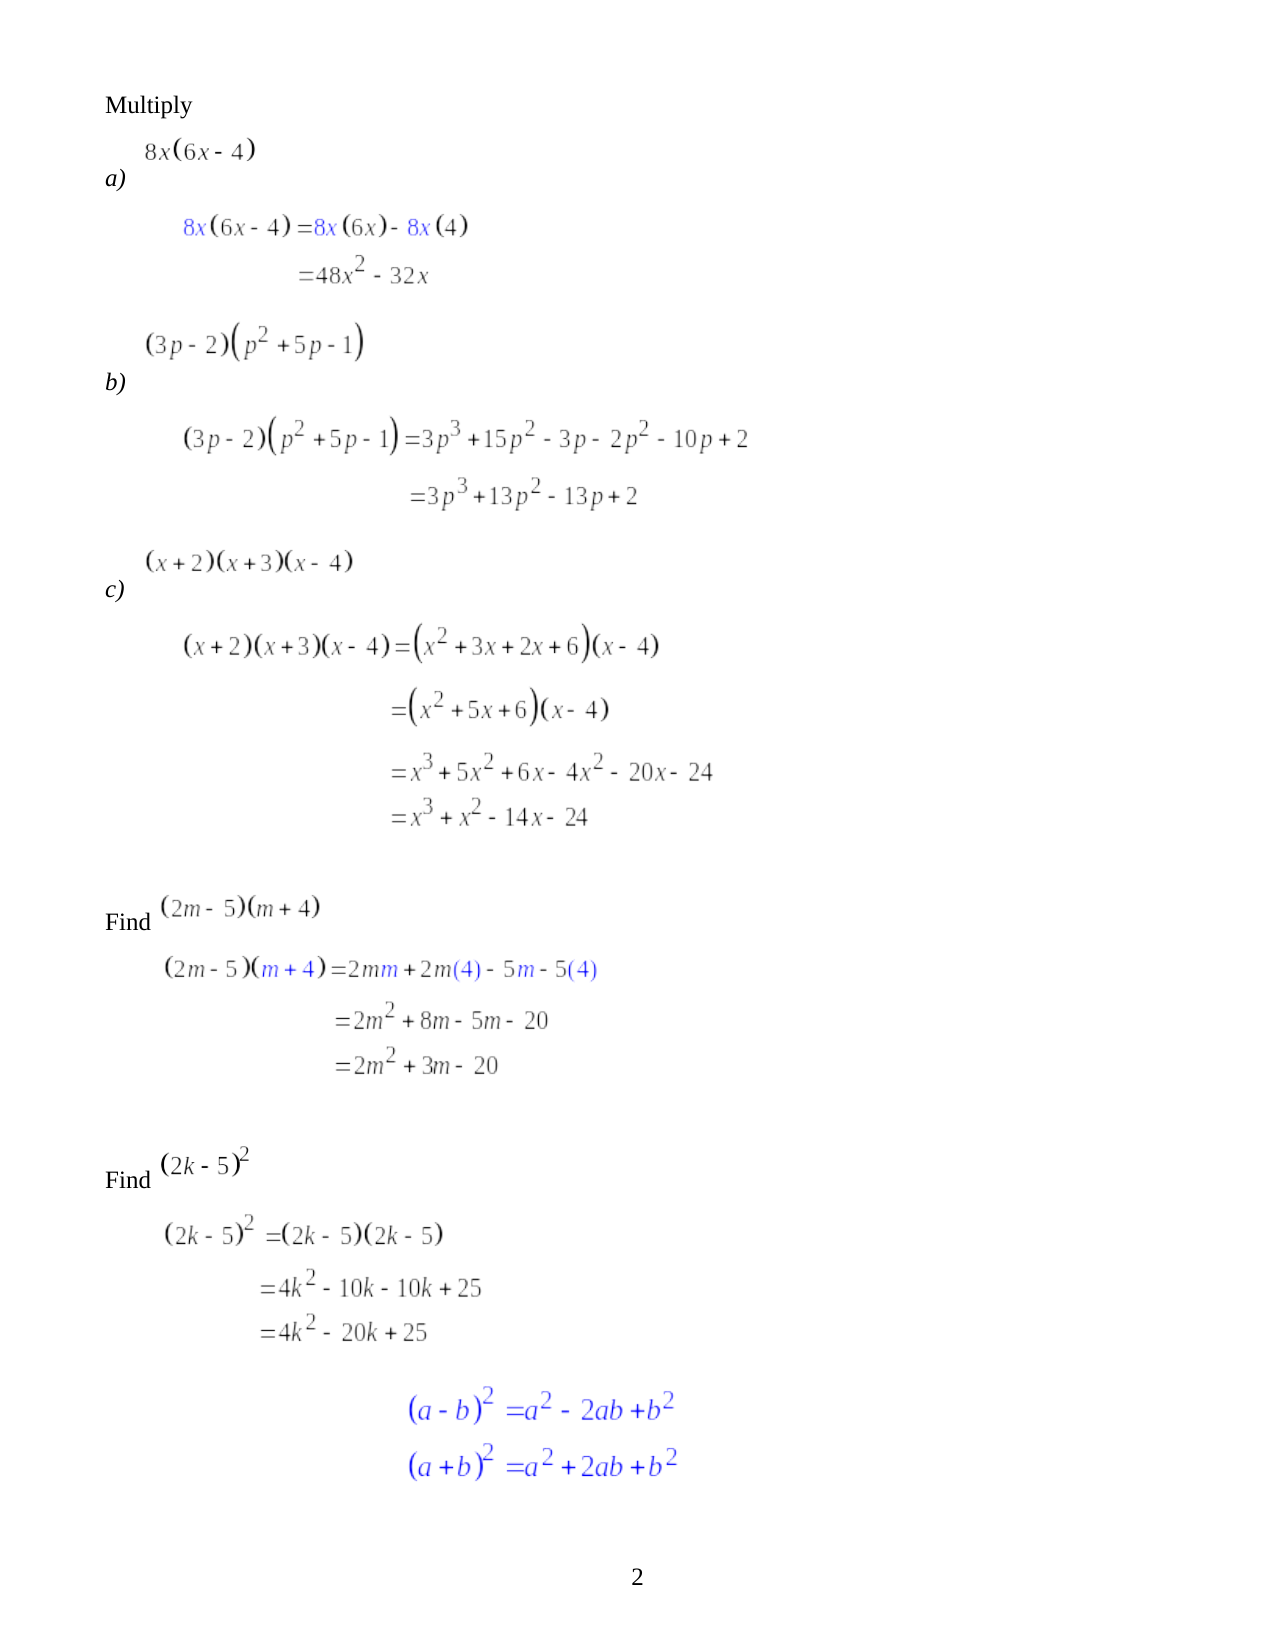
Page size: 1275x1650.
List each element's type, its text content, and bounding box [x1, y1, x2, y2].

text Multiply [105, 90, 1170, 119]
text Find [105, 890, 1170, 936]
text Find [105, 1138, 1170, 1194]
